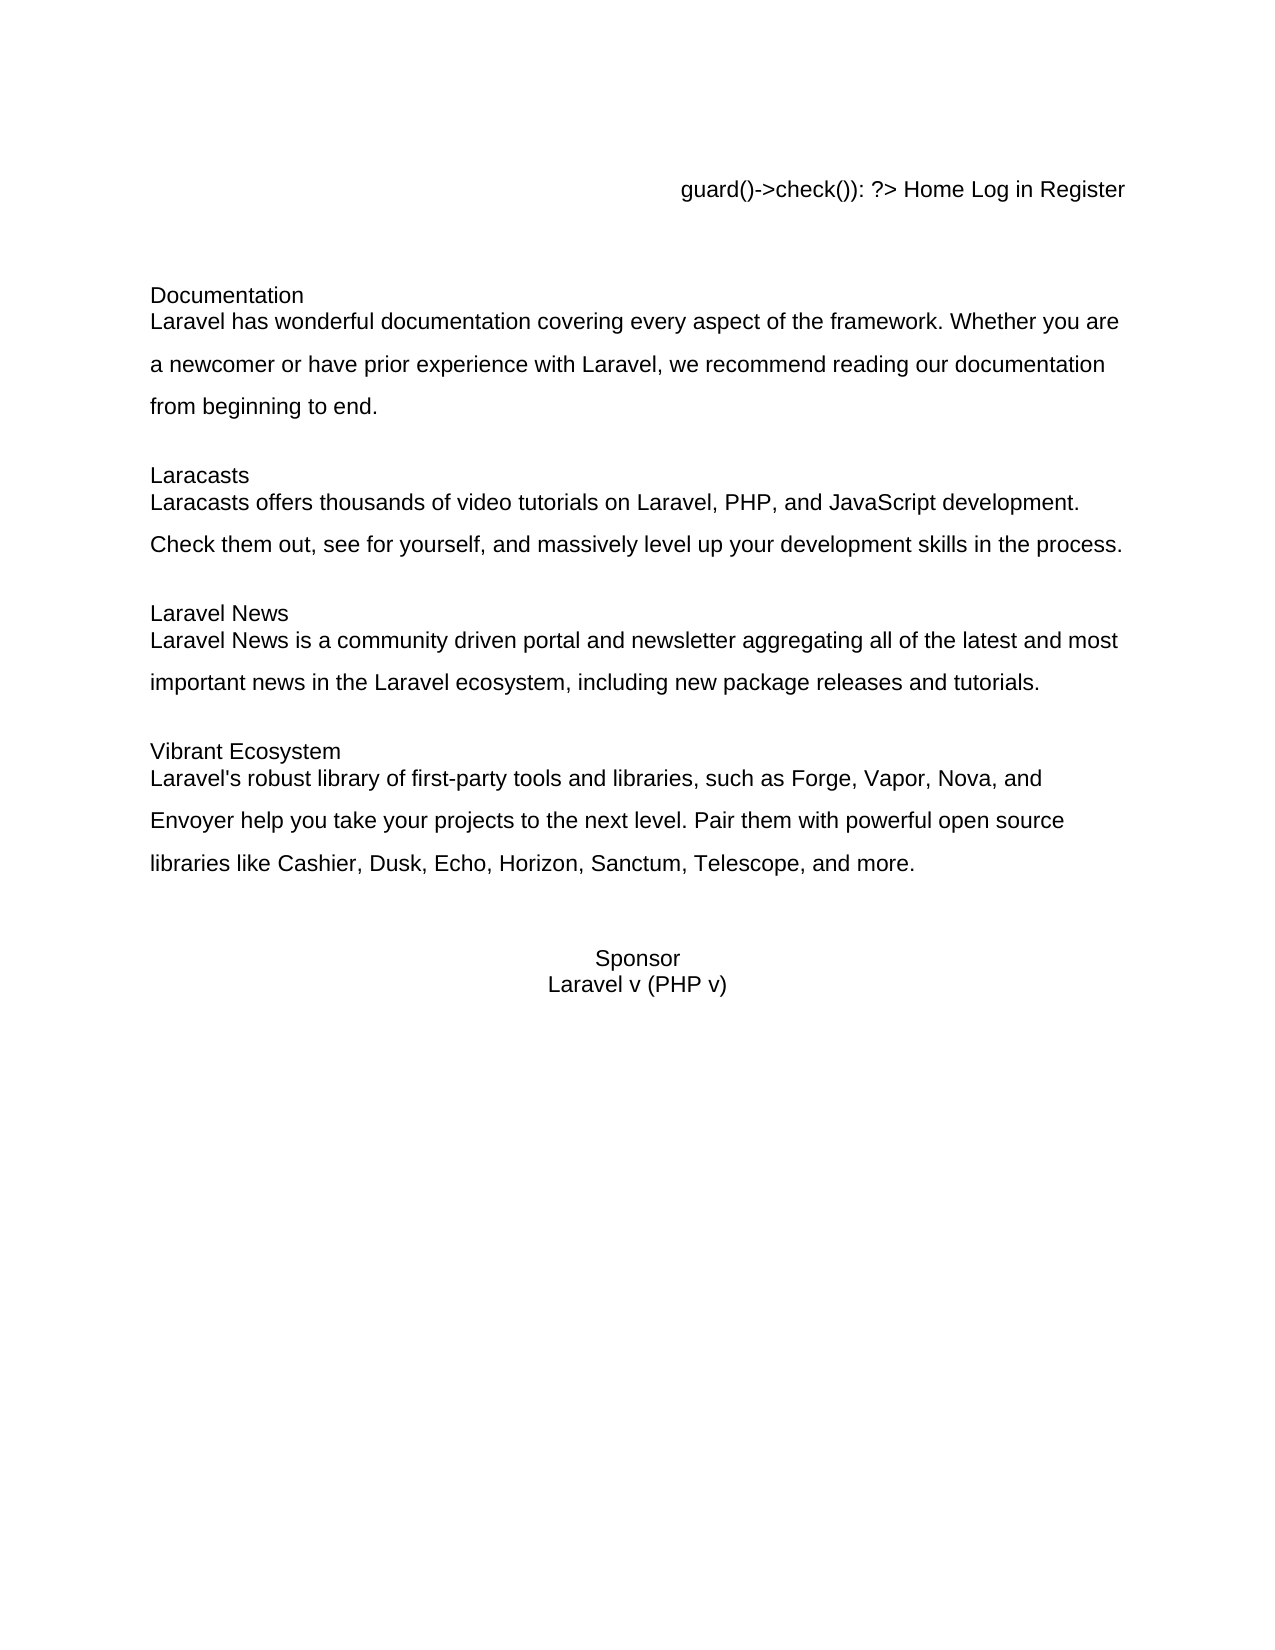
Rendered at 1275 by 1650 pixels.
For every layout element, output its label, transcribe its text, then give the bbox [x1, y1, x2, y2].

text Laravel News [150, 600, 1125, 627]
text Laravel News is a community driven portal and newsletter aggregating all of the latest and most important news in the Laravel ecosystem, including new package releases and tutorials. [150, 627, 1125, 696]
text guard()->check()): ?> Home Log in Register [150, 176, 1125, 203]
text Laravel has wonderful documentation covering every aspect of the framework. Whether you are a newcomer or have prior experience with Laravel, we recommend reading our documentation from beginning to end. [150, 308, 1125, 420]
text Laracasts offers thousands of video tutorials on Laravel, PHP, and JavaScript development. Check them out, see for yourself, and massively level up your development skills in the process. [150, 489, 1125, 558]
text Vibrant Ecosystem [150, 738, 1125, 764]
text Laravel v (PHP v) [150, 971, 1125, 998]
text Laravel's robust library of first-party tools and libraries, such as Forge, Vapor, Nova, and Envoyer help you take your projects to the next level. Pair them with powerful open source libraries like Cashier, Dusk, Echo, Horizon, Sanctum, Telescope, and more. [150, 764, 1125, 876]
text Sponsor [150, 945, 1125, 971]
text Laracasts [150, 462, 1125, 489]
text Documentation [150, 282, 1125, 308]
